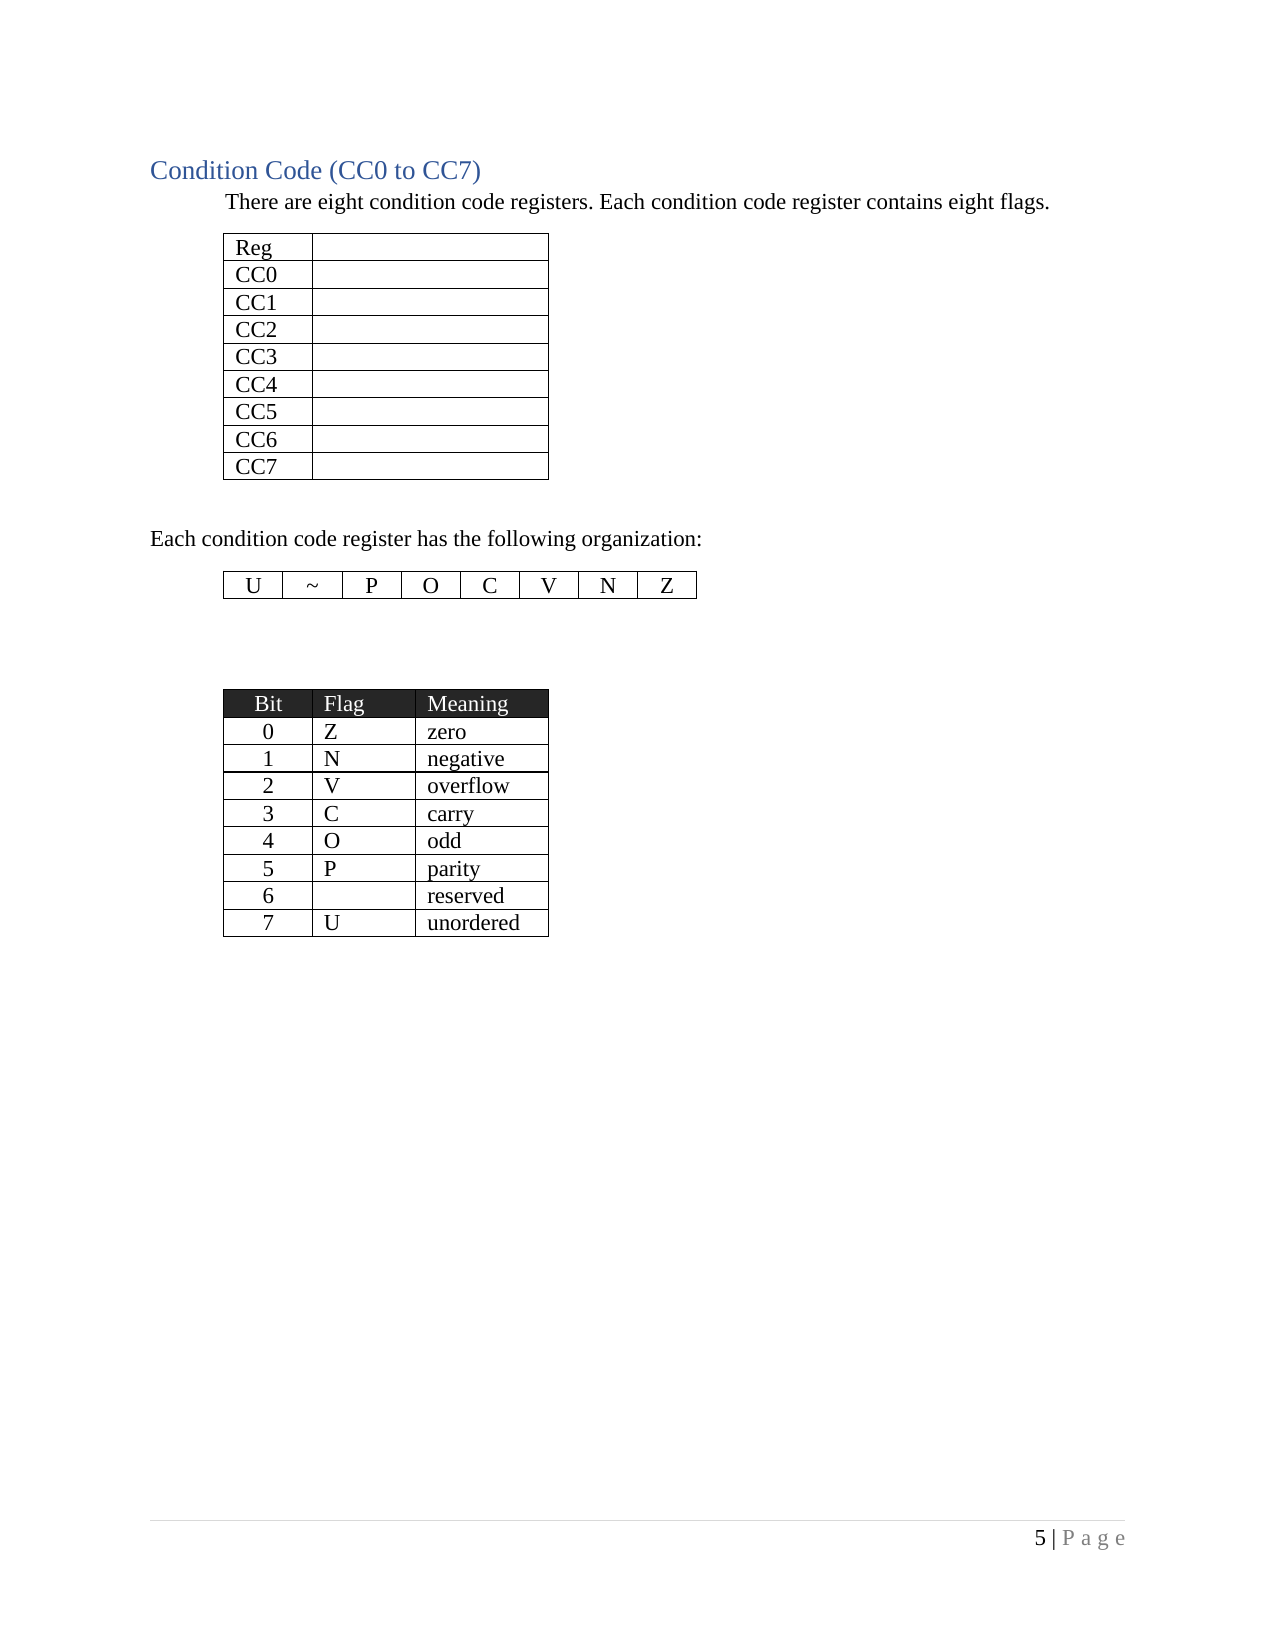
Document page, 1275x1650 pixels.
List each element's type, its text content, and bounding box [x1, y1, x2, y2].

table_cell CC3 [224, 344, 312, 370]
table_cell [313, 289, 548, 315]
table_cell 2 [224, 773, 312, 799]
table_cell unordered [416, 910, 548, 936]
table_cell N [313, 745, 415, 771]
table_cell reserved [416, 882, 548, 908]
table_cell CC5 [224, 398, 312, 424]
subtitle Condition Code (CC0 to CC7) [150, 154, 1125, 185]
table_cell negative [416, 745, 548, 771]
table_cell 7 [224, 910, 312, 936]
table_cell [313, 261, 548, 288]
table_header Z [638, 572, 696, 598]
table_header P [343, 572, 401, 598]
table_cell V [313, 773, 415, 799]
table_header Meaning [416, 690, 548, 717]
table_cell [313, 882, 415, 908]
text Each condition code register has the following organization: [150, 526, 1125, 552]
table_cell CC2 [224, 316, 312, 342]
table_cell [313, 344, 548, 370]
table_cell [313, 371, 548, 397]
table_cell U [313, 910, 415, 936]
table_cell parity [416, 855, 548, 881]
table_cell overflow [416, 773, 548, 799]
table_cell CC6 [224, 426, 312, 452]
table_cell CC7 [224, 453, 312, 479]
table_cell CC1 [224, 289, 312, 315]
table_cell 1 [224, 745, 312, 771]
table_cell 4 [224, 827, 312, 854]
table_cell 5 [224, 855, 312, 881]
table_cell carry [416, 800, 548, 826]
table_cell CC0 [224, 261, 312, 288]
table_header O [402, 572, 460, 598]
table_cell CC4 [224, 371, 312, 397]
table_header V [520, 572, 578, 598]
table_cell C [313, 800, 415, 826]
table_header Flag [313, 690, 415, 717]
table_header [313, 234, 548, 260]
table_cell P [313, 855, 415, 881]
text There are eight condition code registers. Each condition code register contains eight flags. [225, 188, 1125, 214]
table_cell zero [416, 718, 548, 744]
table_header ~ [283, 572, 342, 598]
table_cell 3 [224, 800, 312, 826]
table_header Reg [224, 234, 312, 260]
table_cell Z [313, 718, 415, 744]
table_cell 6 [224, 882, 312, 908]
table_cell [313, 316, 548, 342]
table_cell [313, 453, 548, 479]
table_header N [579, 572, 637, 598]
table_cell O [313, 827, 415, 854]
table_cell odd [416, 827, 548, 854]
table_header Bit [224, 690, 312, 717]
table_header U [224, 572, 282, 598]
table_header C [461, 572, 519, 598]
table_cell [313, 426, 548, 452]
table_cell [313, 398, 548, 424]
table_cell 0 [224, 718, 312, 744]
